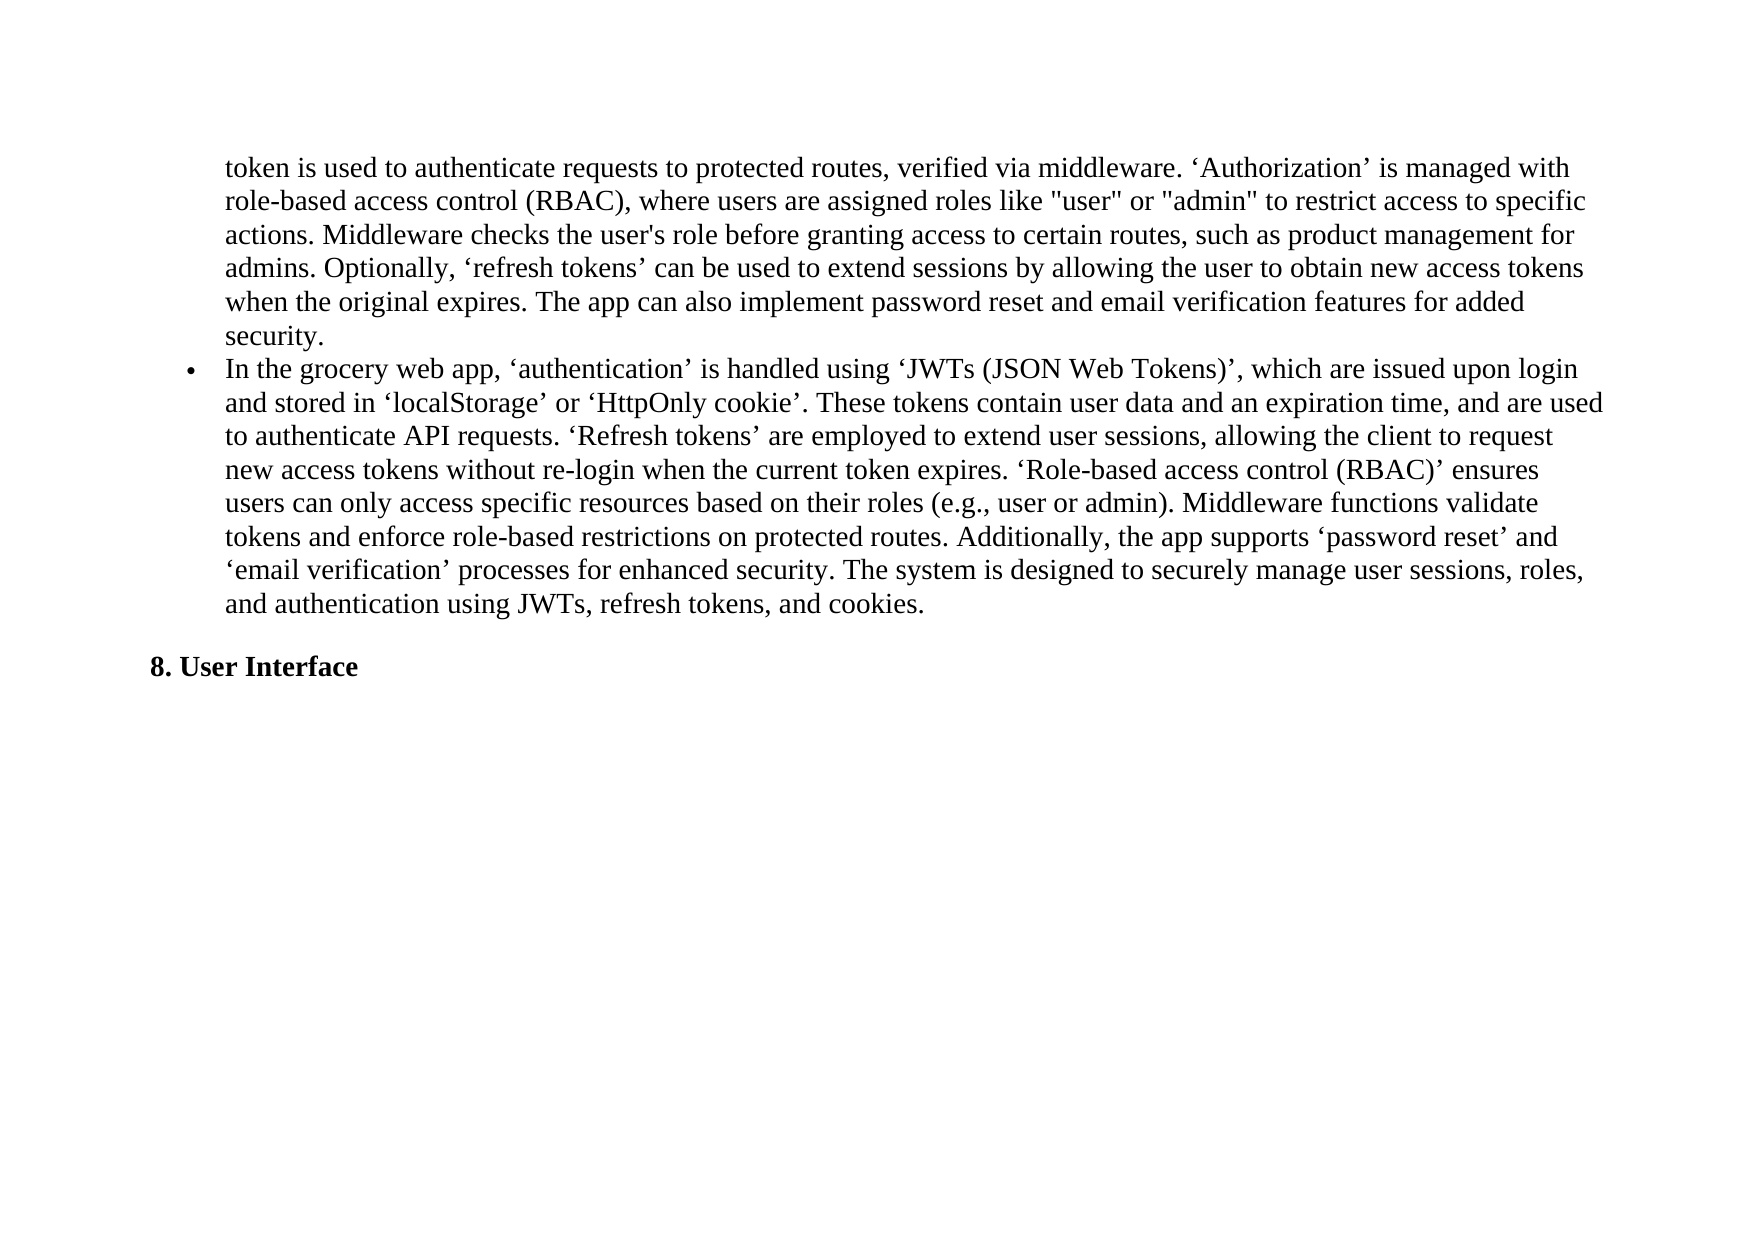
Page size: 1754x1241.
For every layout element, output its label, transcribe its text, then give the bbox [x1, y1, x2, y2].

text 8. User Interface [150, 649, 1604, 682]
list In the grocery web app, ‘authentication’ is handled using ‘JWTs (JSON Web Tokens)’, which are issued upon login and stored in ‘localStorage’ or ‘HttpOnly cookie’. These tokens contain user data and an expiration time, and are used to authenticate API requests. ‘Refresh tokens’ are employed to extend user sessions, allowing the client to request new access tokens without re-login when the current token expires. ‘Role-based access control (RBAC)’ ensures users can only access specific resources based on their roles (e.g., user or admin). Middleware functions validate tokens and enforce role-based restrictions on protected routes. Additionally, the app supports ‘password reset’ and ‘email verification’ processes for enhanced security. The system is designed to securely manage user sessions, roles, and authentication using JWTs, refresh tokens, and cookies. [187, 351, 1604, 619]
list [187, 150, 1604, 351]
